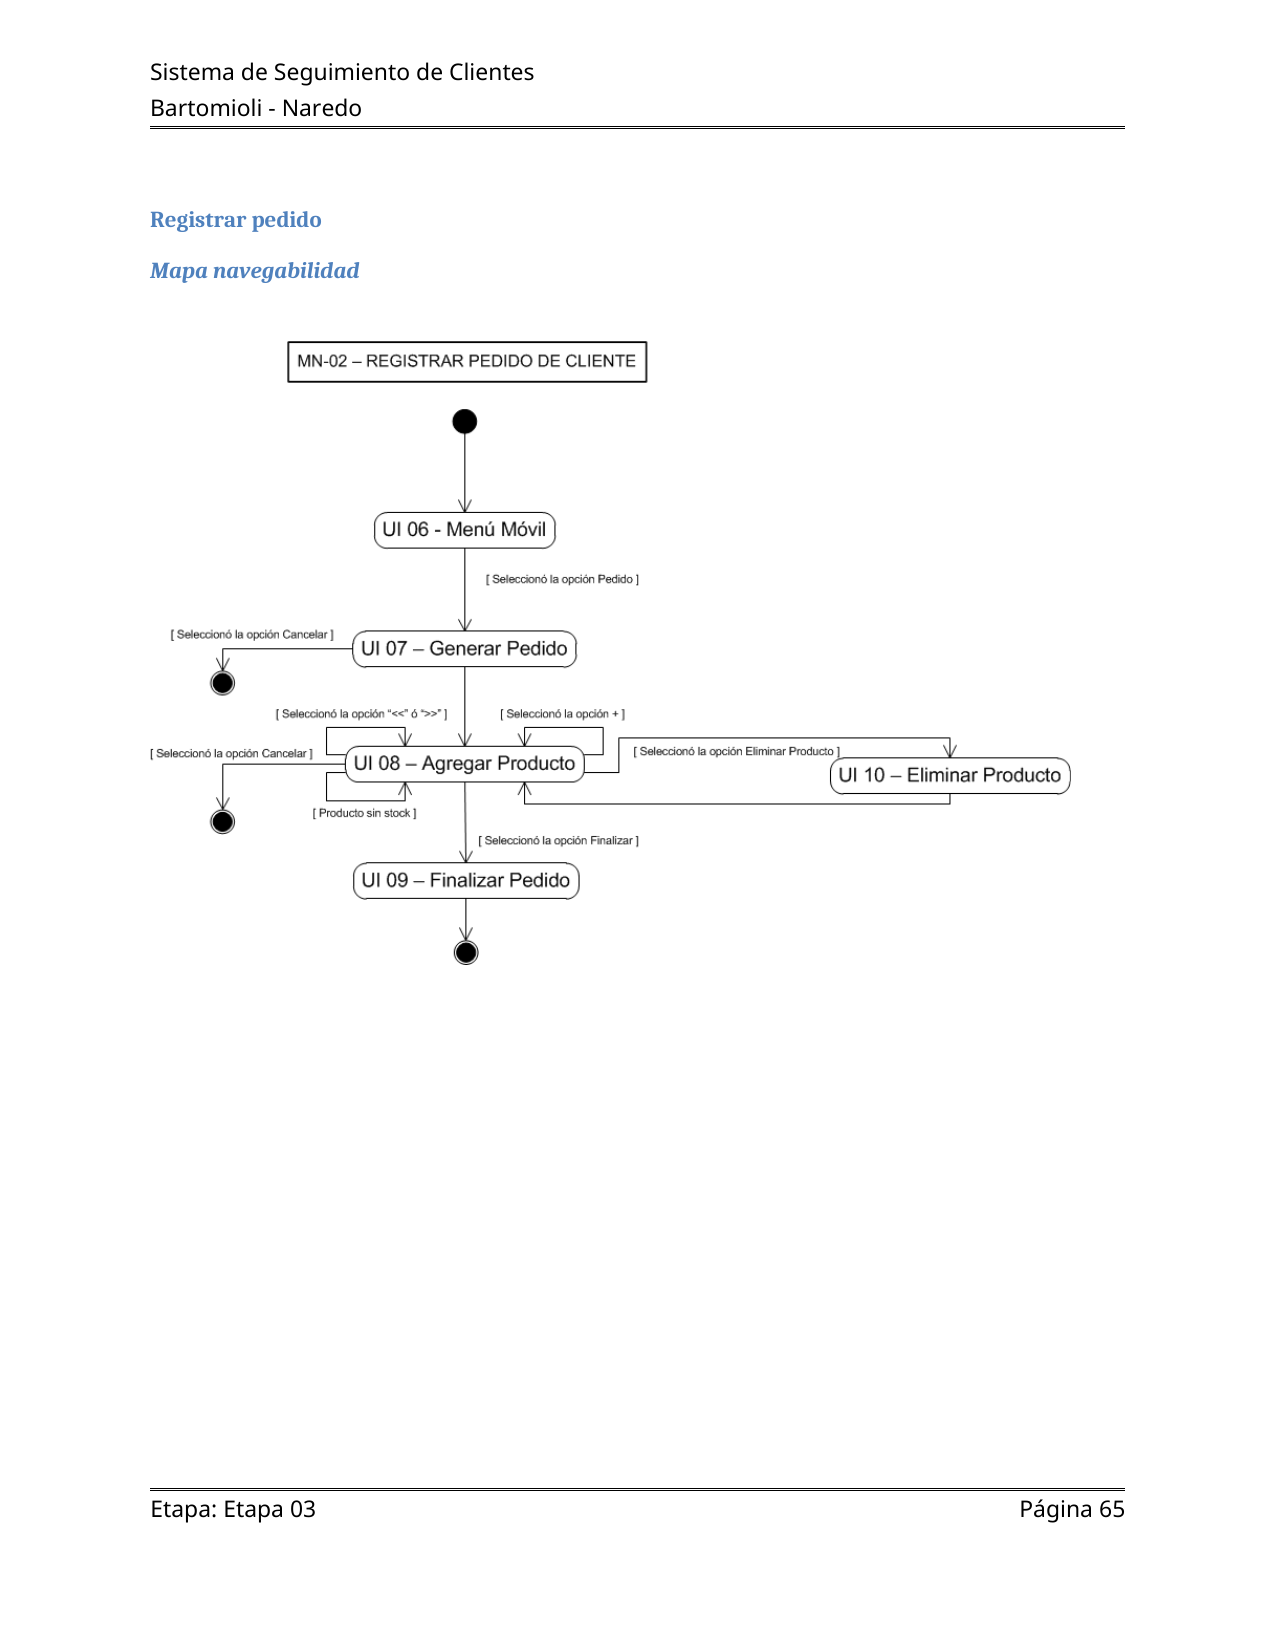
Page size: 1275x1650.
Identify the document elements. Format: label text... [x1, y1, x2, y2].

subtitle Registrar pedido [150, 207, 1125, 233]
picture [150, 341, 1071, 965]
subtitle Mapa navegabilidad [150, 258, 1125, 284]
